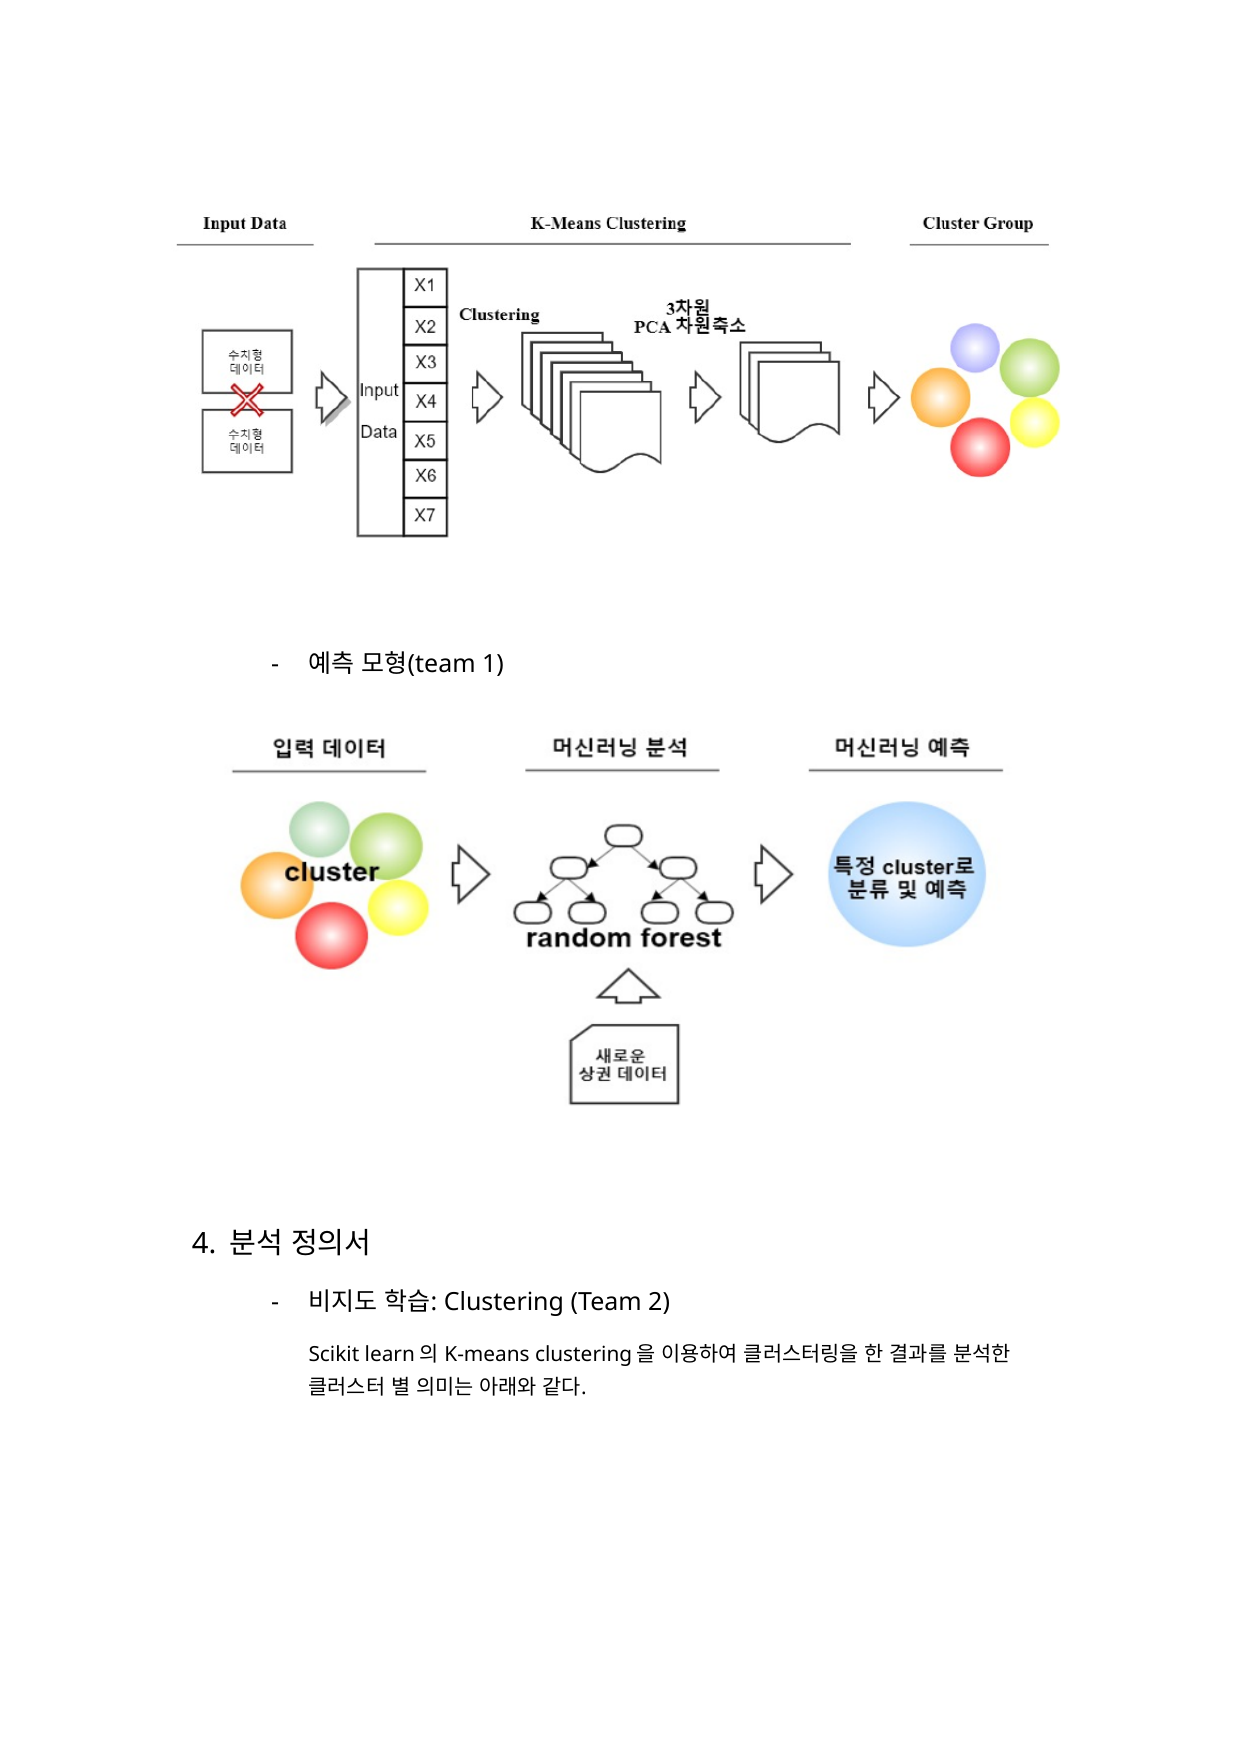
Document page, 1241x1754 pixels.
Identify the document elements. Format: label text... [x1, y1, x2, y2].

picture [150, 177, 1091, 572]
list 예측 모형(team 1) [271, 644, 1090, 680]
list 분석 정의서 [192, 1219, 1090, 1262]
picture [200, 707, 1040, 1144]
list 비지도 학습: Clustering (Team 2) [271, 1282, 1090, 1318]
text Scikit learn의 K-means clustering을 이용하여 클러스터링을 한 결과를 분석한 클러스터 별 의미는 아래와 같다. [308, 1337, 1090, 1400]
